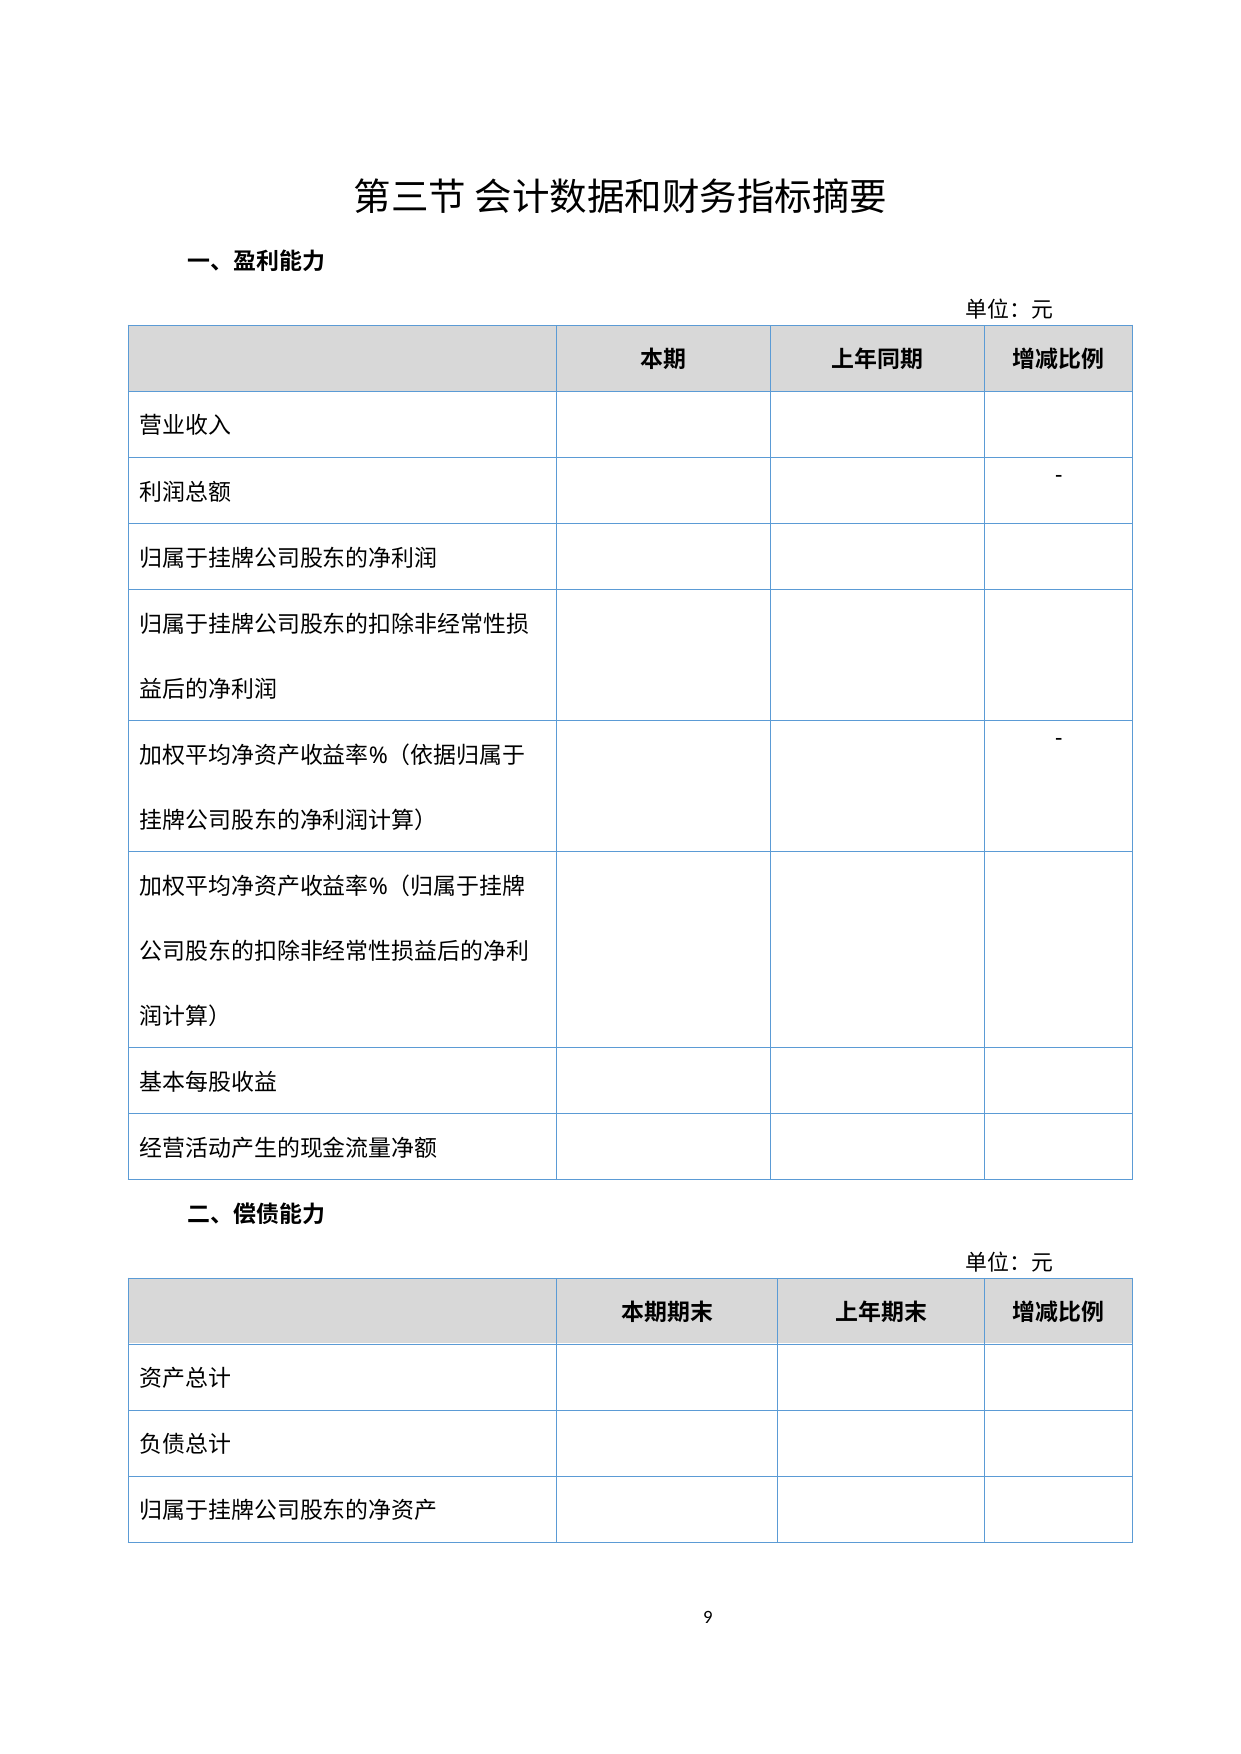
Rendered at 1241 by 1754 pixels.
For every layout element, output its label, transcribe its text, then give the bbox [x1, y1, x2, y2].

table_header [129, 1279, 556, 1343]
table_cell [771, 524, 984, 589]
table_cell 归属于挂牌公司股东的扣除非经常性损益后的净利润 [129, 590, 556, 720]
table_header 上年同期 [771, 326, 984, 391]
table_header [129, 326, 556, 391]
table_cell 加权平均净资产收益率%（依据归属于挂牌公司股东的净利润计算） [129, 721, 556, 851]
table_cell [557, 1048, 770, 1113]
table_cell 经营活动产生的现金流量净额 [129, 1114, 556, 1179]
table_cell [557, 1411, 777, 1476]
table_cell [985, 590, 1132, 720]
table_cell [771, 1048, 984, 1113]
table_cell [771, 1114, 984, 1179]
table_cell 归属于挂牌公司股东的净资产 [129, 1477, 556, 1542]
table_header 增减比例 [985, 1279, 1132, 1343]
table_cell [771, 721, 984, 851]
text 二、偿债能力 [187, 1180, 1053, 1245]
table_cell [985, 392, 1132, 457]
table_cell - [985, 458, 1132, 523]
table_cell [778, 1411, 984, 1476]
table_cell [557, 1477, 777, 1542]
table_cell 负债总计 [129, 1411, 556, 1476]
table_cell [985, 1477, 1132, 1542]
table_cell [557, 1345, 777, 1409]
text 单位：元 [187, 292, 1053, 324]
table_cell - [985, 721, 1132, 851]
table_cell [771, 852, 984, 1047]
table_cell [557, 1114, 770, 1179]
table_cell [985, 524, 1132, 589]
table_cell [557, 458, 770, 523]
table_cell [778, 1345, 984, 1409]
table_cell [778, 1477, 984, 1542]
table_cell [557, 590, 770, 720]
table_cell 资产总计 [129, 1345, 556, 1409]
text 单位：元 [187, 1245, 1053, 1277]
table_cell [771, 590, 984, 720]
table_cell 基本每股收益 [129, 1048, 556, 1113]
table_header 本期 [557, 326, 770, 391]
table_cell 归属于挂牌公司股东的净利润 [129, 524, 556, 589]
table_cell [557, 852, 770, 1047]
table_header 增减比例 [985, 326, 1132, 391]
table_header 本期期末 [557, 1279, 777, 1343]
table_cell [985, 1345, 1132, 1409]
text 第三节 会计数据和财务指标摘要 [187, 162, 1053, 227]
table_cell [557, 721, 770, 851]
table_cell 加权平均净资产收益率%（归属于挂牌公司股东的扣除非经常性损益后的净利润计算） [129, 852, 556, 1047]
table_cell 利润总额 [129, 458, 556, 523]
table_cell [985, 852, 1132, 1047]
table_cell 营业收入 [129, 392, 556, 457]
text 一、盈利能力 [187, 227, 1053, 292]
table_cell [771, 392, 984, 457]
table_cell [771, 458, 984, 523]
table_cell [985, 1114, 1132, 1179]
table_cell [985, 1411, 1132, 1476]
table_cell [557, 392, 770, 457]
table_header 上年期末 [778, 1279, 984, 1343]
table_cell [985, 1048, 1132, 1113]
table_cell [557, 524, 770, 589]
